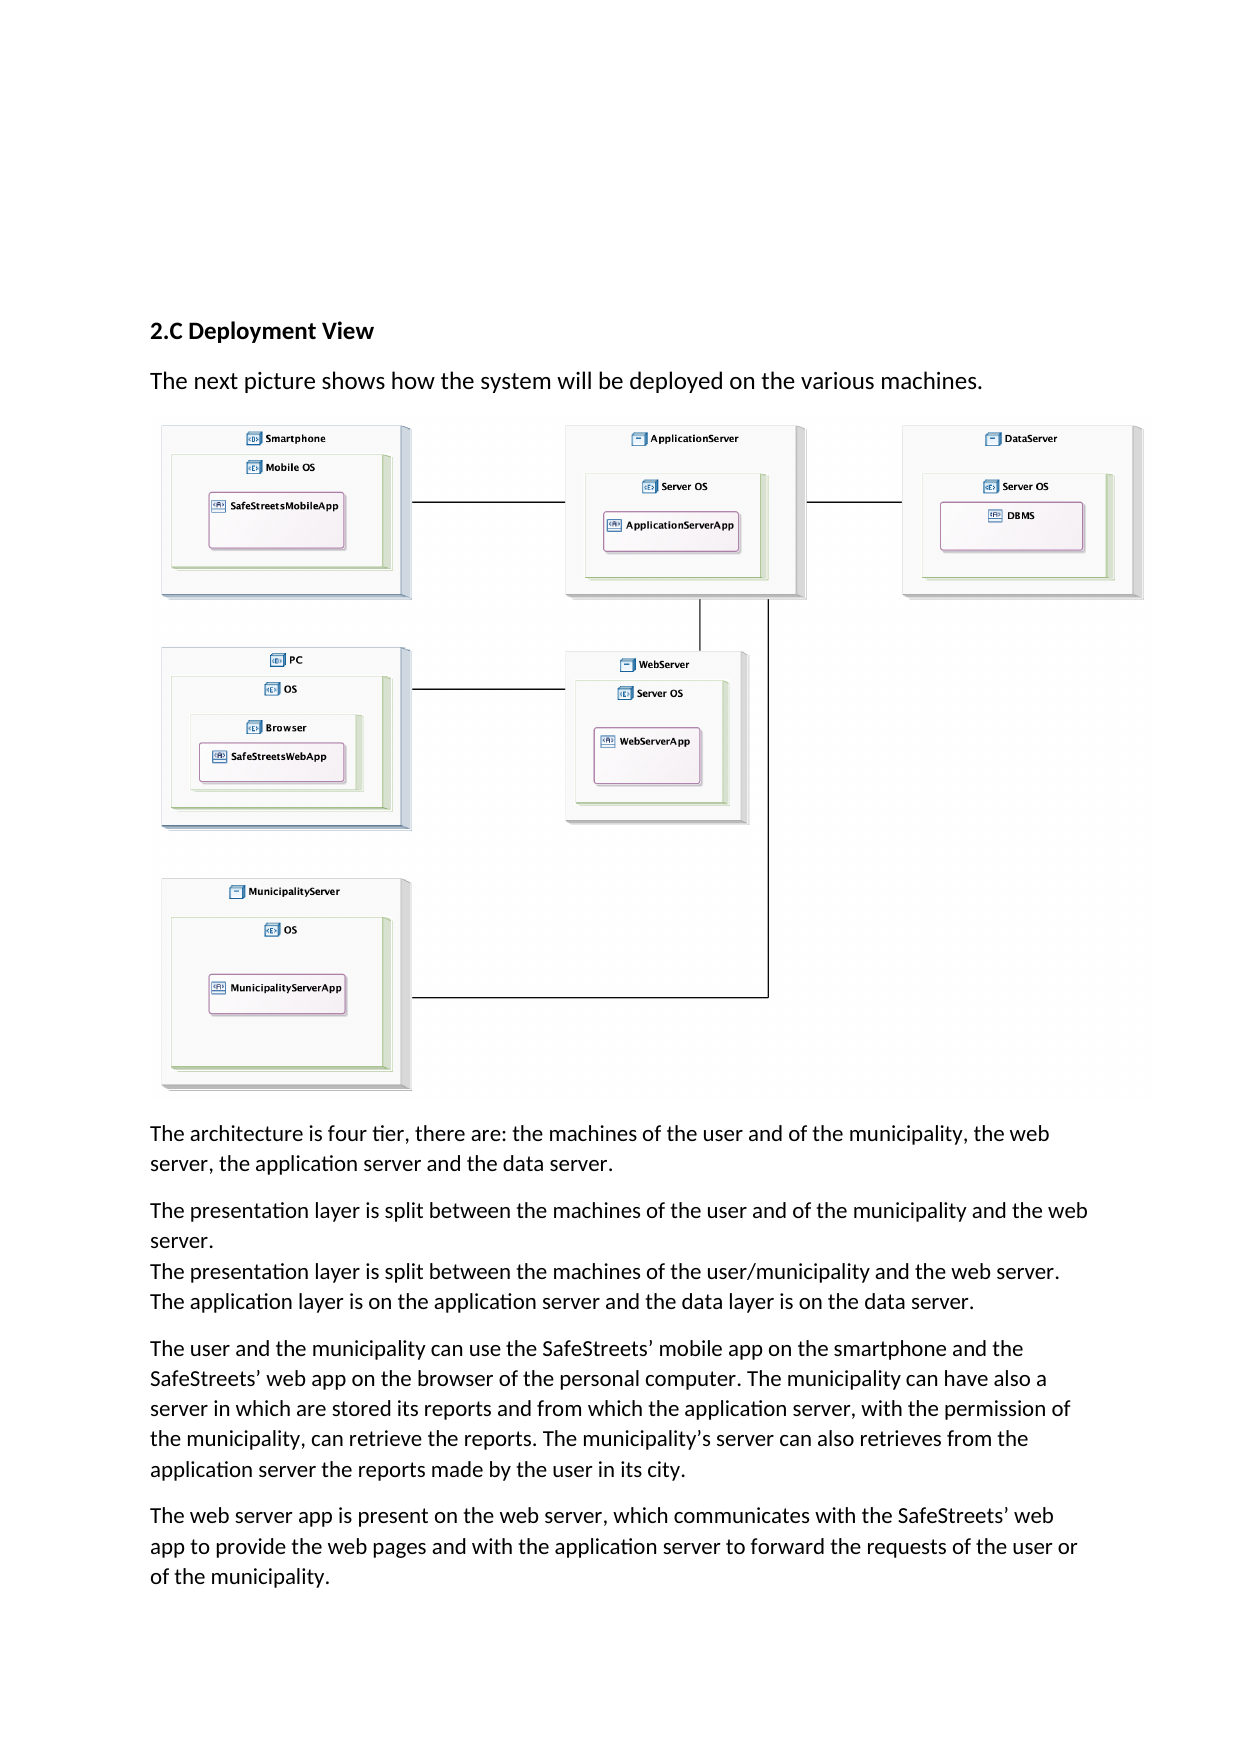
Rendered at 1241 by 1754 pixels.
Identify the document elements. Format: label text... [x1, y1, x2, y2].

text The next picture shows how the system will be deployed on the various machines. [150, 365, 1090, 395]
text 2.C Deployment View [150, 315, 1090, 346]
text The user and the municipality can use the SafeStreets’ mobile app on the smartphone and the SafeStreets’ web app on the browser of the personal computer. The municipality can have also a server in which are stored its reports and from which the application server, with the permission of the municipality, can retrieve the reports. The municipality’s server can also retrieves from the application server the reports made by the user in its city. [150, 1334, 1090, 1483]
text The web server app is present on the web server, which communicates with the SafeStreets’ web app to provide the web pages and with the application server to forward the requests of the user or of the municipality. [150, 1502, 1090, 1590]
picture [150, 414, 1154, 1101]
text The architecture is four tier, there are: the machines of the user and of the municipality, the web server, the application server and the data server. [150, 1119, 1090, 1178]
text The presentation layer is split between the machines of the user and of the municipality and the web server. The presentation layer is split between the machines of the user/municipality and the web server. The application layer is on the application server and the data layer is on the data server. [150, 1196, 1090, 1315]
